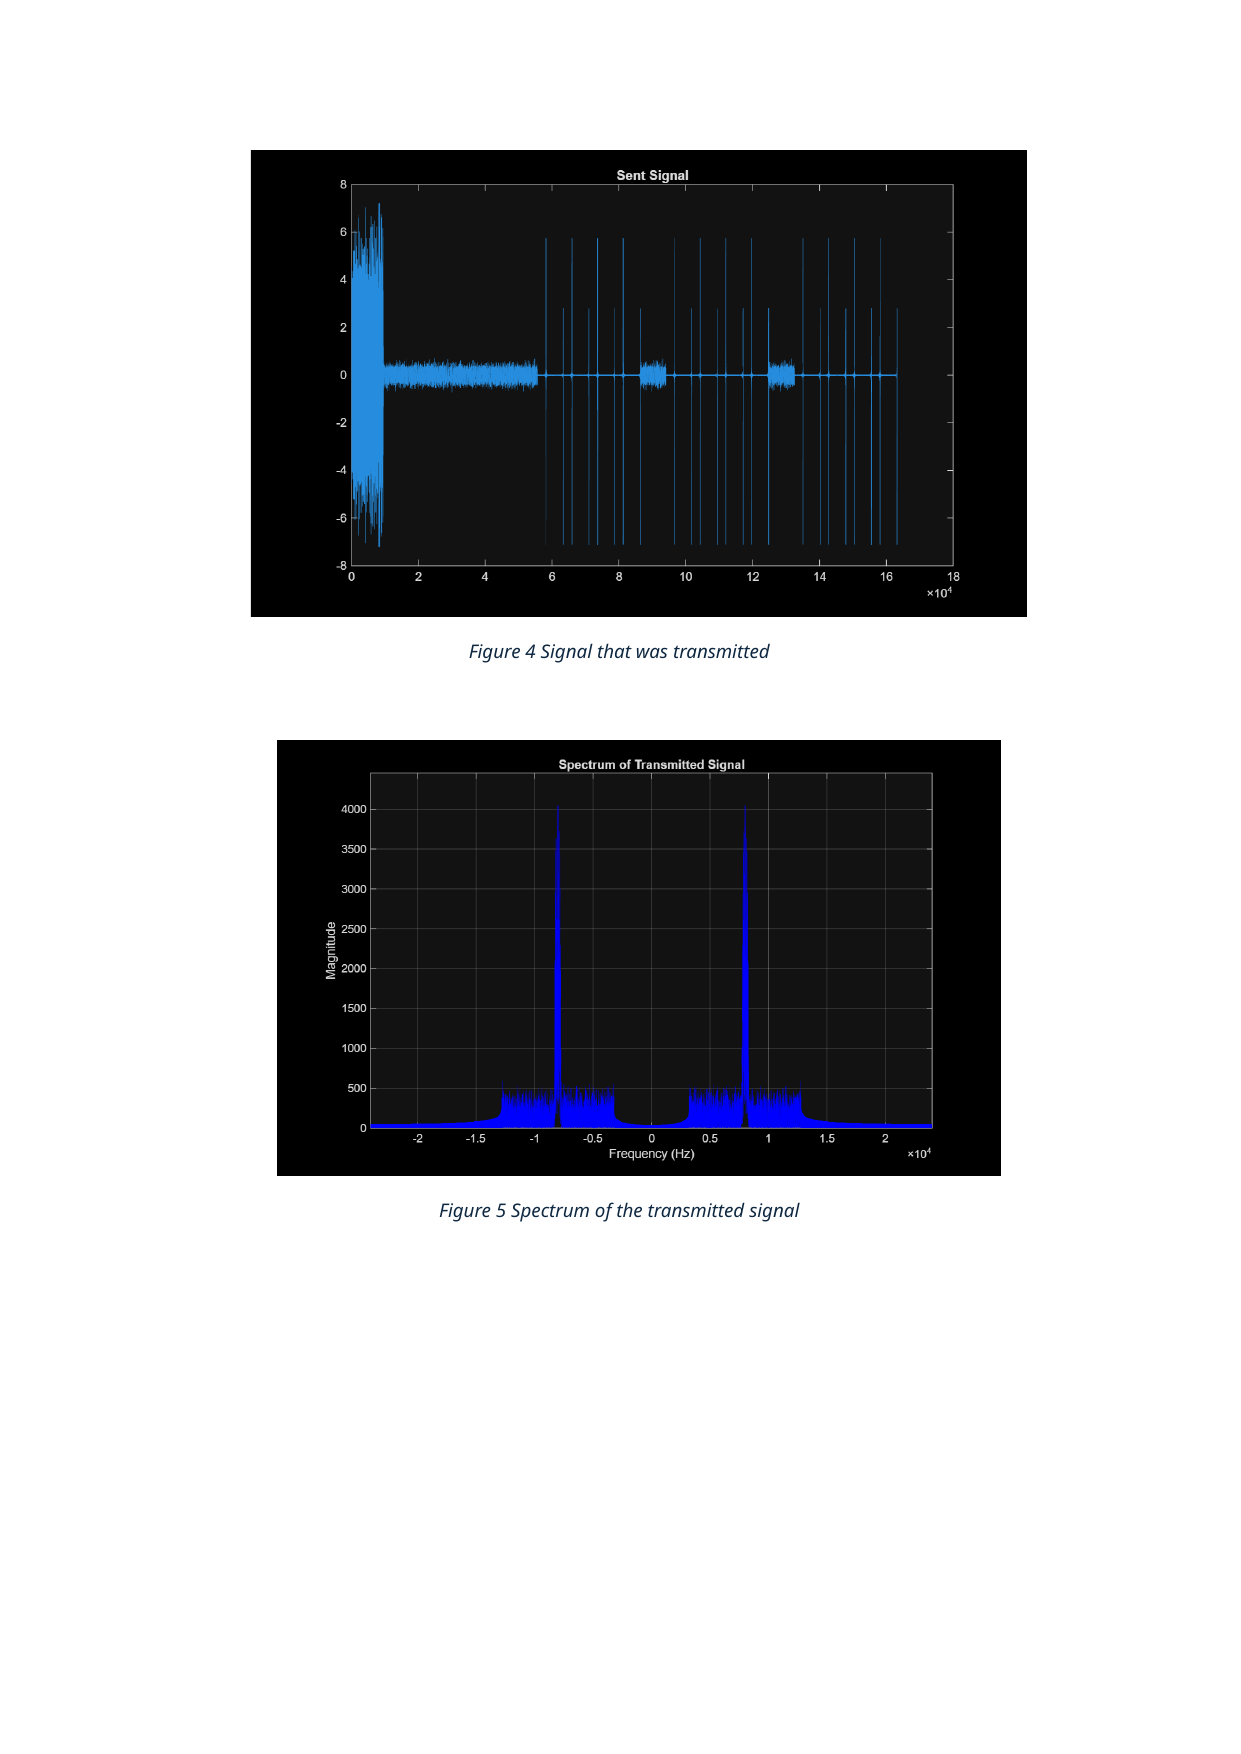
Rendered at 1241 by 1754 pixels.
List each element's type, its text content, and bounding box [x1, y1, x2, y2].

picture [250, 150, 1027, 617]
text Figure 4 Signal that was transmitted [150, 638, 1090, 664]
text Figure 5 Spectrum of the transmitted signal [150, 1197, 1090, 1223]
picture [277, 740, 1001, 1176]
